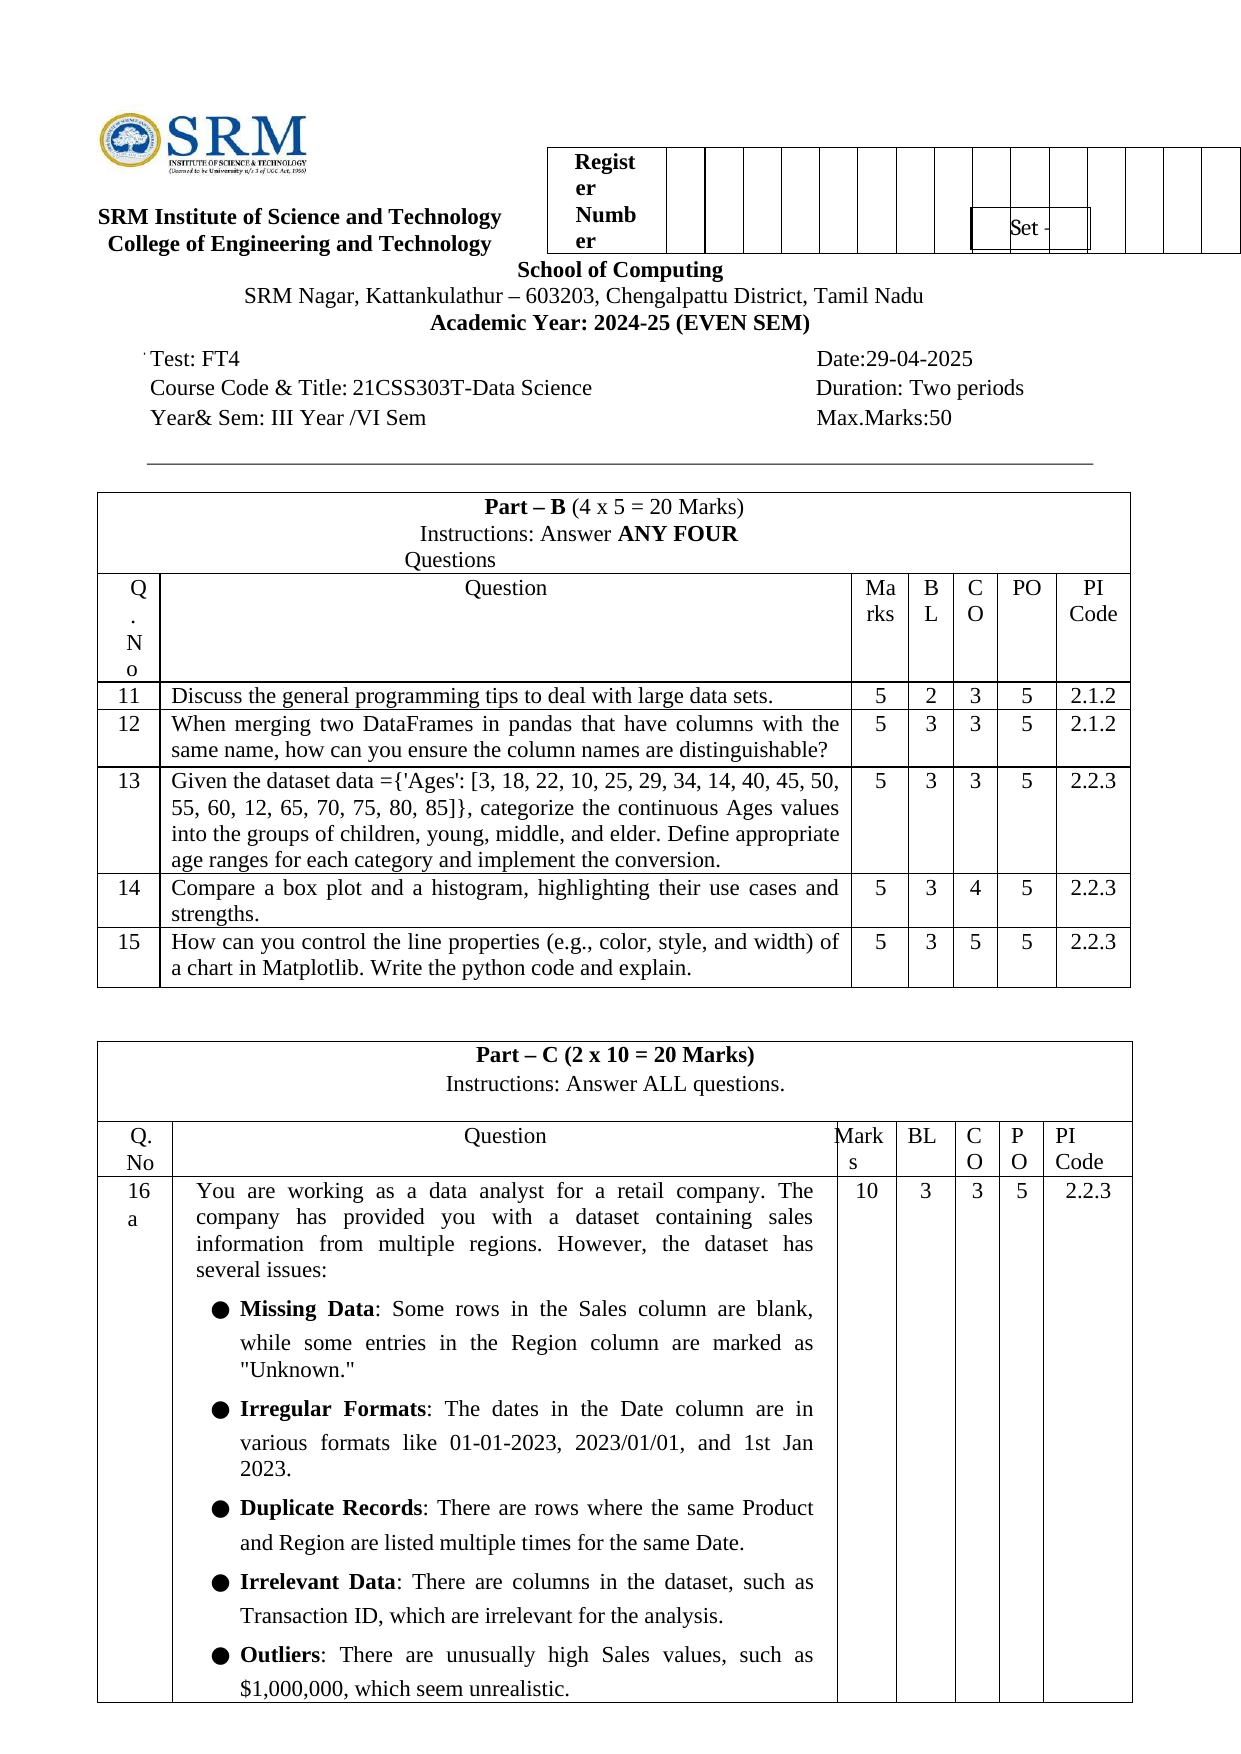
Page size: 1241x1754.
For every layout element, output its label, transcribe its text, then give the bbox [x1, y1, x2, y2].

table_cell Q. No [98, 574, 159, 681]
table_cell 10 [838, 1177, 896, 1702]
text SRM Institute of Science and Technology [71, 203, 547, 230]
table_cell 12 [98, 710, 159, 766]
table_cell 3 [954, 768, 997, 873]
table_cell CO [954, 574, 997, 681]
text School of Computing [96, 256, 1144, 282]
table_cell 14 [98, 874, 159, 927]
subtitle Academic Year: 2024-25 (EVEN SEM) [96, 309, 1144, 335]
table_cell Marks [838, 1122, 896, 1176]
table_cell BL [897, 1122, 955, 1176]
table_cell 5 [852, 874, 908, 927]
table_cell 5 [1000, 1177, 1043, 1702]
table_cell 5 [998, 710, 1056, 766]
table_header [1202, 148, 1240, 253]
table_cell 15 [98, 928, 159, 987]
text SRM Nagar, Kattankulathur – 603203, Chengalpattu District, Tamil Nadu [24, 282, 1144, 309]
table_cell 5 [852, 710, 908, 766]
table_cell PO [998, 574, 1056, 681]
table_header [973, 148, 1010, 253]
table_cell 3 [954, 683, 997, 709]
table_cell CO [956, 1122, 999, 1176]
table_cell 2.2.3 [1044, 1177, 1132, 1702]
table_header [667, 148, 704, 253]
table_cell Q. No [98, 1122, 172, 1176]
table_cell 3 [909, 768, 953, 873]
table_cell Compare a box plot and a histogram, highlighting their use cases and strengths. [161, 874, 851, 927]
text Year& Sem: III Year /VI Sem Max.Marks:50 [150, 404, 1144, 430]
table_cell 11 [98, 683, 159, 709]
table_header [1126, 148, 1163, 253]
table_cell PO [1000, 1122, 1043, 1176]
table_cell 5 [998, 928, 1056, 987]
table_cell Question [161, 574, 851, 681]
picture [95, 91, 311, 196]
table_cell 5 [998, 683, 1056, 709]
table_cell 3 [909, 710, 953, 766]
table_header [1088, 148, 1125, 253]
text Course Code & Title: 21CSS303T-Data Science Duration: Two periods [150, 374, 1144, 401]
table_header [897, 148, 934, 253]
table_header [820, 148, 857, 253]
table_cell 5 [998, 874, 1056, 927]
table_header [1050, 148, 1087, 253]
table_cell 5 [852, 683, 908, 709]
table_cell 2 [909, 683, 953, 709]
table_header Part – C (2 x 10 = 20 Marks) Instructions: Answer ALL questions. [98, 1042, 1132, 1121]
table_header Part – B (4 x 5 = 20 Marks) Instructions: Answer ANY FOUR Questions [98, 493, 1130, 573]
table_cell 3 [954, 710, 997, 766]
text Test: FT4 Date:29-04-2025 [150, 344, 1144, 371]
table_header Register Number [548, 148, 666, 253]
table_header [858, 148, 896, 253]
table_cell 13 [98, 768, 159, 873]
table_cell 16 a [98, 1177, 172, 1702]
table_cell How can you control the line properties (e.g., color, style, and width) of a chart in Matplotlib. Write the python code and explain. [161, 928, 851, 987]
table_cell Given the dataset data ={'Ages': [3, 18, 22, 10, 25, 29, 34, 14, 40, 45, 50, 55, 60, 12, 65, 70, 75, 80, 85]}, categorize the continuous Ages values into the groups of children, young, middle, and elder. Define appropriate age ranges for each category and implement the conversion. [161, 768, 851, 873]
table_cell When merging two DataFrames in pandas that have columns with the same name, how can you ensure the column names are distinguishable? [161, 710, 851, 766]
table_cell 2.2.3 [1057, 768, 1130, 873]
table_cell PI Code [1057, 574, 1130, 681]
table_header [935, 148, 972, 253]
table_cell 5 [998, 768, 1056, 873]
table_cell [173, 1177, 837, 1702]
table_header [782, 148, 819, 253]
table_cell 5 [852, 928, 908, 987]
table_cell Question [173, 1122, 837, 1176]
table_cell Discuss the general programming tips to deal with large data sets. [161, 683, 851, 709]
table_header [1011, 148, 1049, 253]
table_cell 5 [954, 928, 997, 987]
table_cell 2.1.2 [1057, 683, 1130, 709]
table_cell 2.2.3 [1057, 928, 1130, 987]
table_cell 3 [909, 874, 953, 927]
table_cell 4 [954, 874, 997, 927]
table_header [744, 148, 781, 253]
table_cell 2.1.2 [1057, 710, 1130, 766]
table_header [706, 148, 743, 253]
table_cell PI Code [1044, 1122, 1132, 1176]
table_cell 5 [852, 768, 908, 873]
table_header [1164, 148, 1201, 253]
table_cell Marks [852, 574, 908, 681]
table_cell 3 [956, 1177, 999, 1702]
table_cell 3 [897, 1177, 955, 1702]
table_cell 2.2.3 [1057, 874, 1130, 927]
table_cell 3 [909, 928, 953, 987]
text College of Engineering and Technology [71, 230, 1144, 256]
table_cell BL [909, 574, 953, 681]
